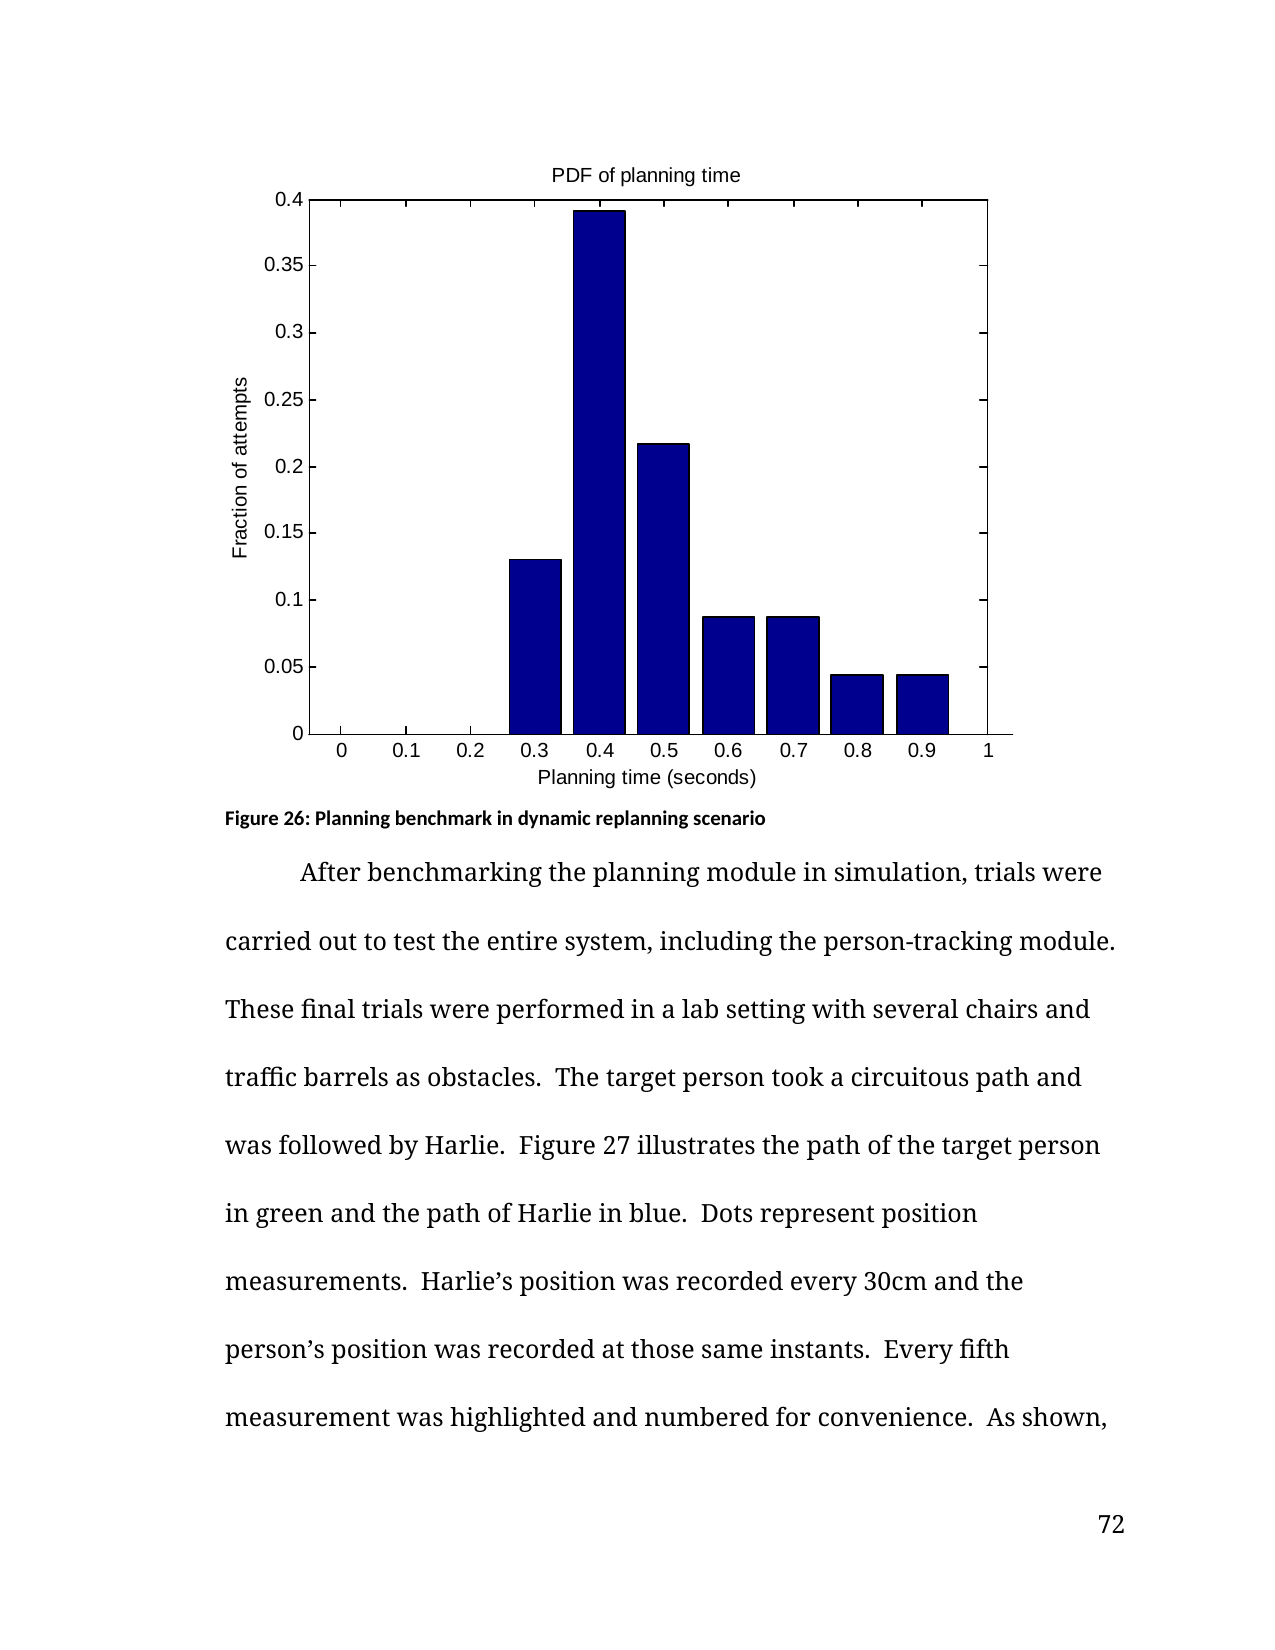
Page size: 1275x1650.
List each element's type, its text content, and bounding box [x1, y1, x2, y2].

text Figure 26: Planning benchmark in dynamic replanning scenario [225, 805, 1125, 830]
